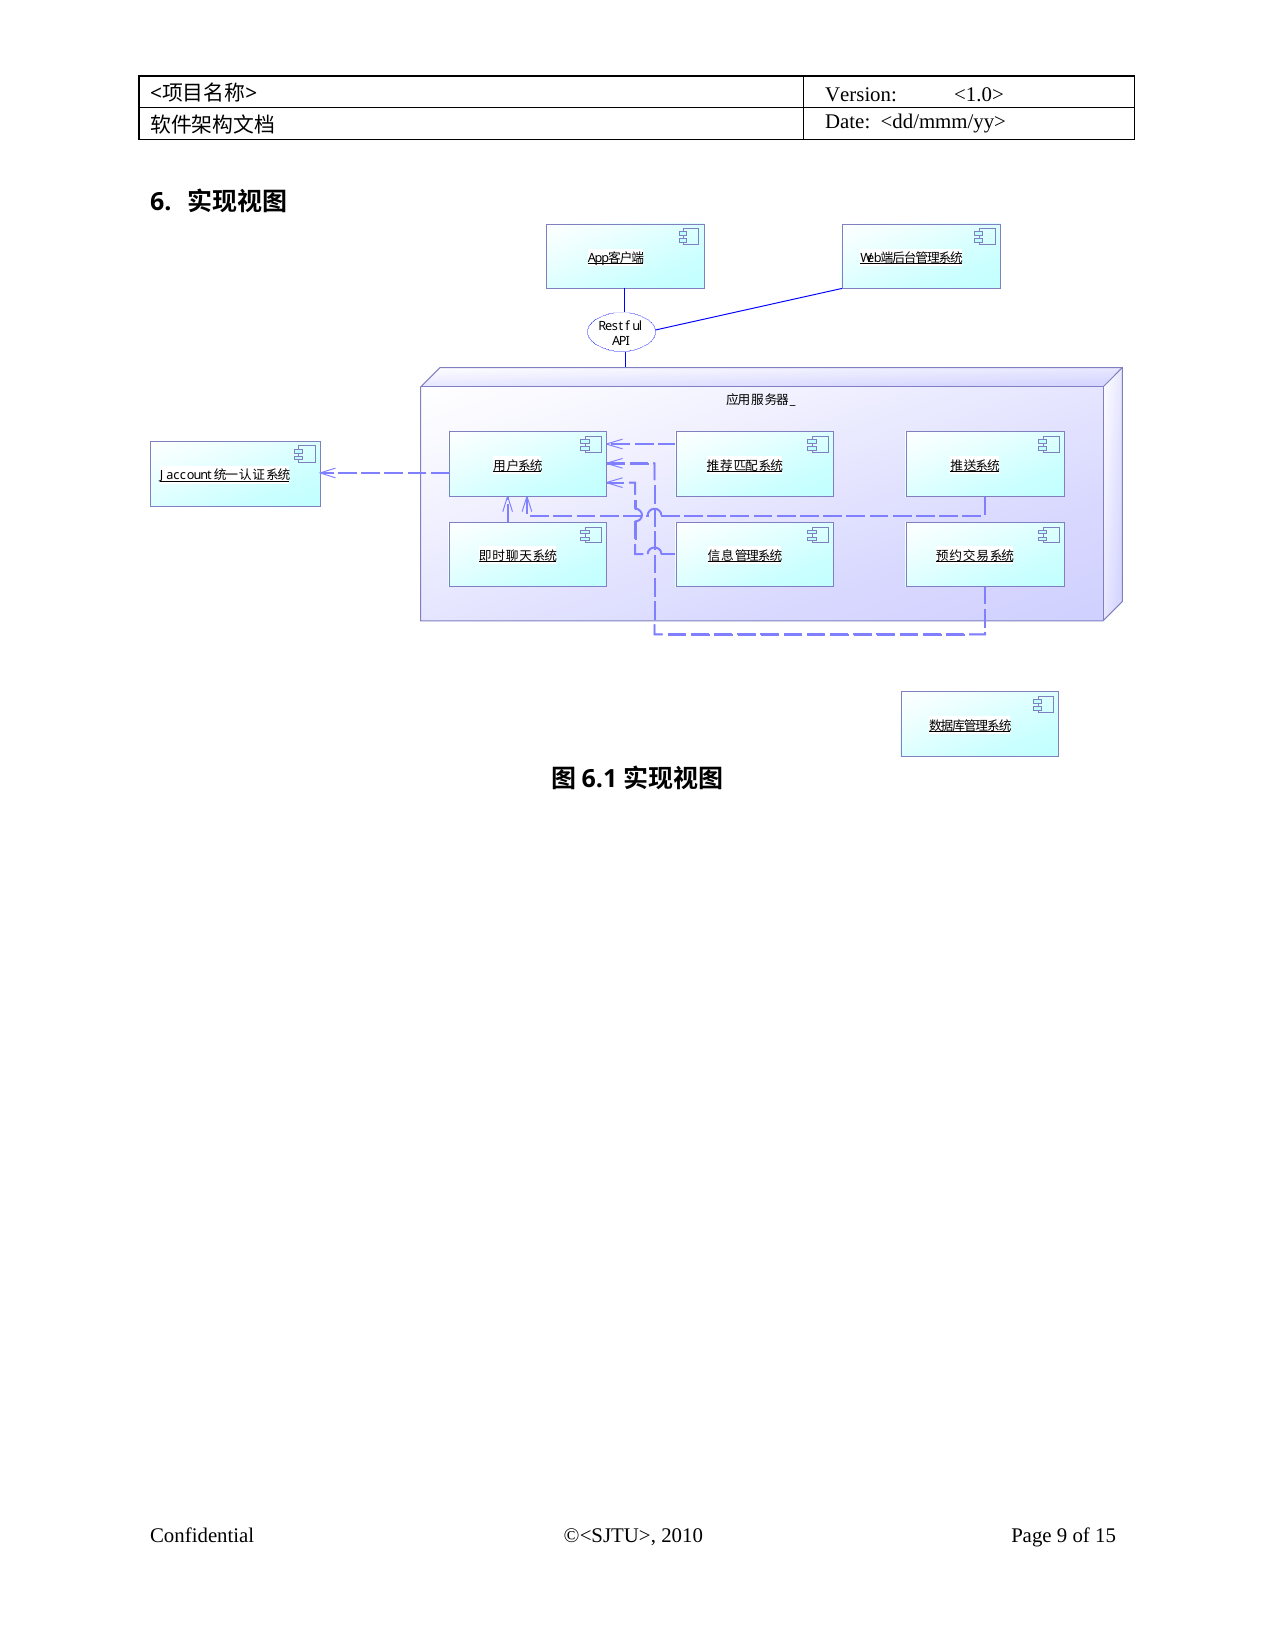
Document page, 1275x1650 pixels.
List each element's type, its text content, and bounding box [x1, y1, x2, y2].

subtitle 实现视图 [150, 181, 1125, 217]
text 图6.1 实现视图 [150, 759, 1125, 795]
